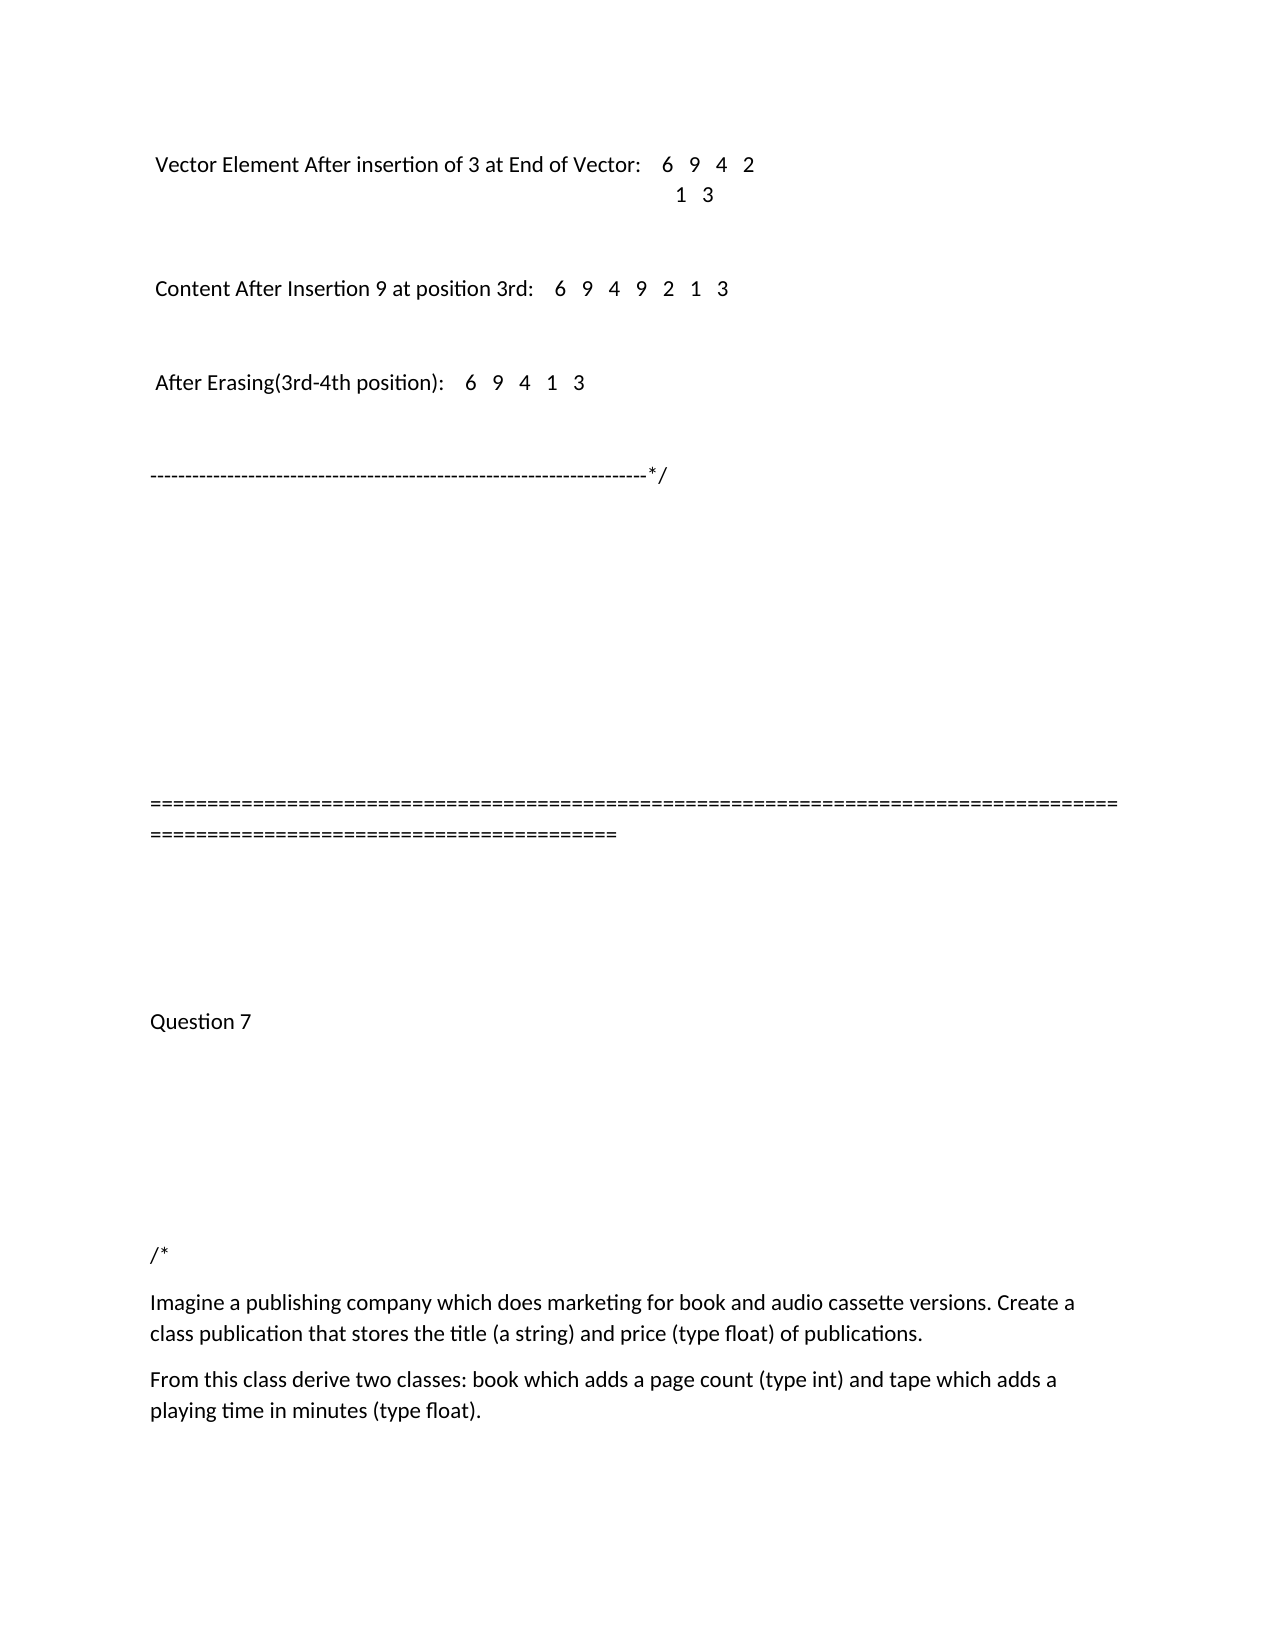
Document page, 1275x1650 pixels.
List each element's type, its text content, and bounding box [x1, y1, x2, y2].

text After Erasing(3rd-4th position): 6 9 4 1 3 [150, 368, 1125, 396]
text Question 7 [150, 1007, 1125, 1035]
text Imagine a publishing company which does marketing for book and audio cassette versions. Create a class publication that stores the title (a string) and price (type float) of publications. [150, 1288, 1125, 1347]
text /* [150, 1242, 1125, 1270]
text From this class derive two classes: book which adds a page count (type int) and tape which adds a playing time in minutes (type float). [150, 1366, 1125, 1424]
text -----------------------------------------------------------------------*/ [150, 461, 1125, 489]
text Vector Element After insertion of 3 at End of Vector: 6 9 4 2 1 3 [150, 150, 1125, 208]
text ============================================================================================================================== [150, 789, 1125, 848]
text Content After Insertion 9 at position 3rd: 6 9 4 9 2 1 3 [150, 274, 1125, 302]
